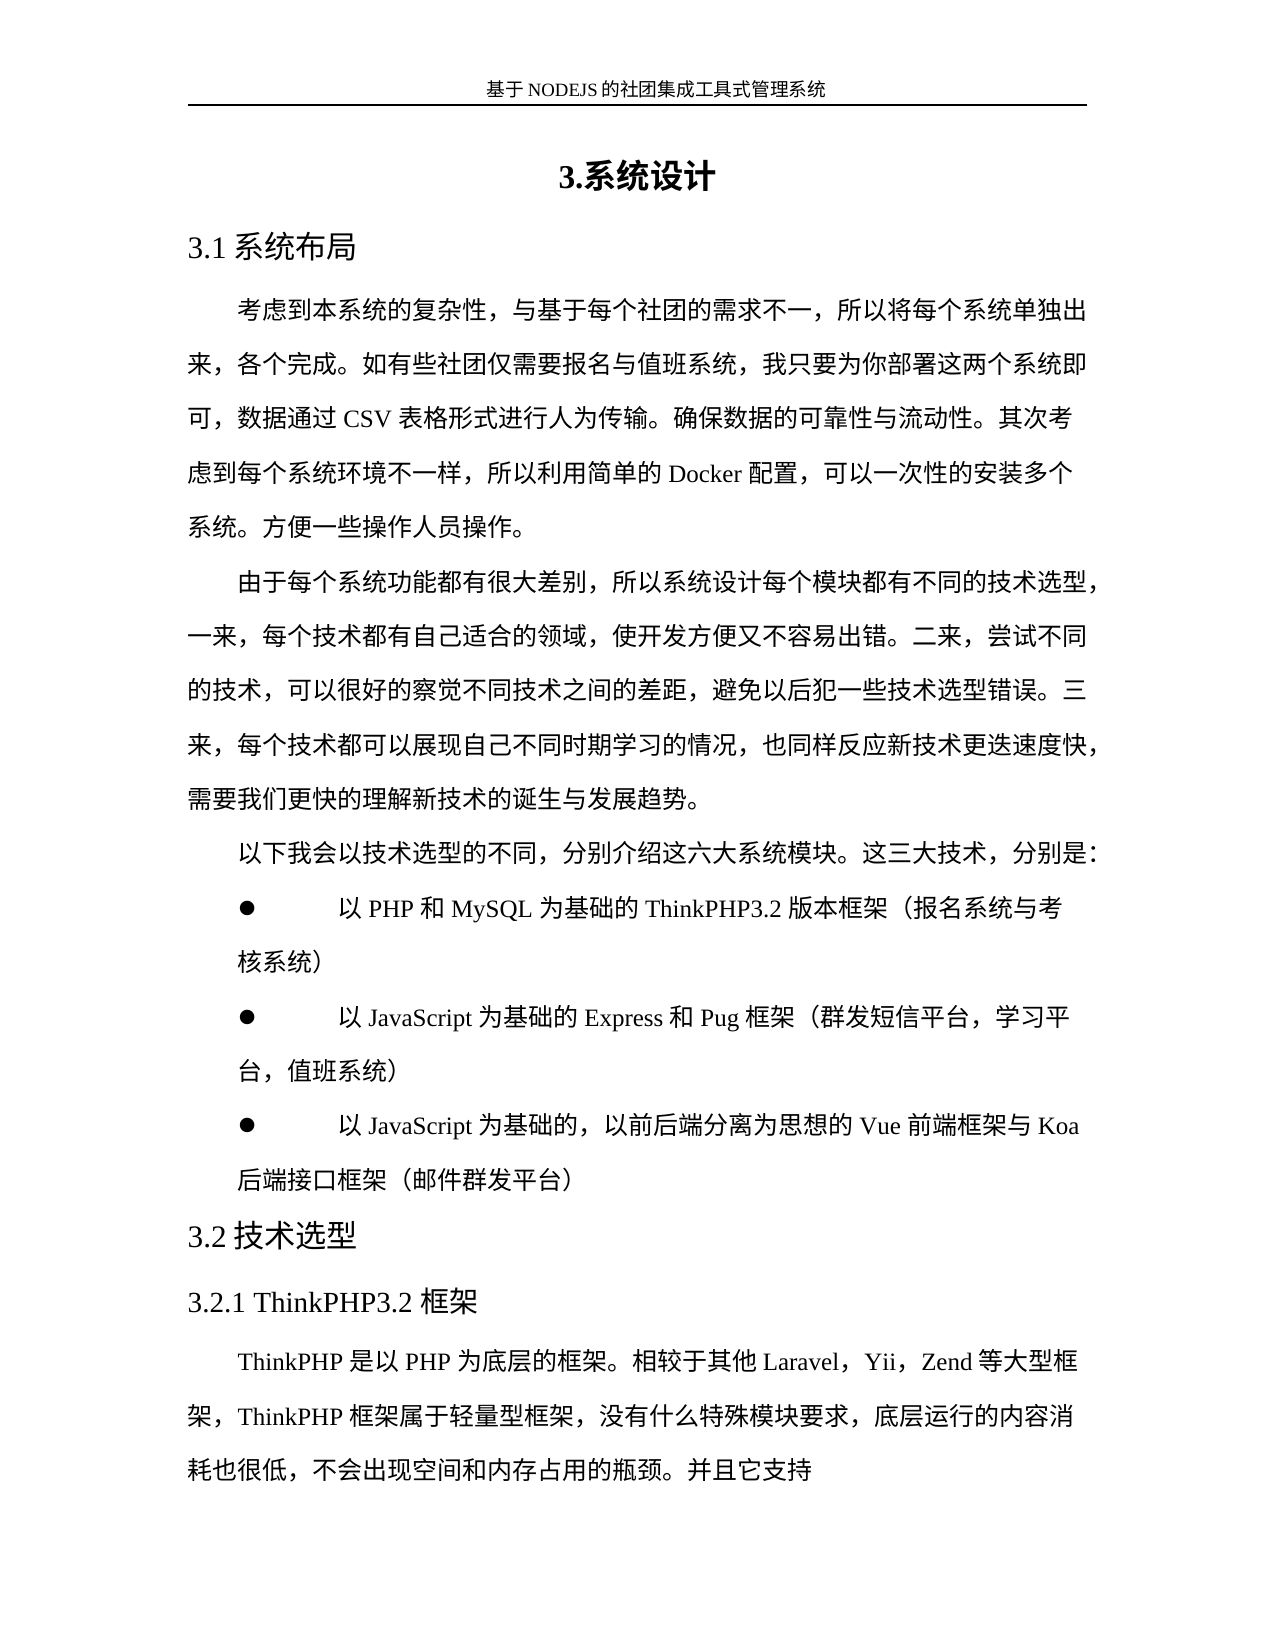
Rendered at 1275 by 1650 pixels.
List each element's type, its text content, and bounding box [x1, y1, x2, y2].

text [187, 1342, 1087, 1487]
text 以下我会以技术选型的不同，分别介绍这六大系统模块。这三大技术，分别是： [187, 834, 1087, 870]
text 以 JavaScript 为基础的，以前后端分离为思想的 Vue 前端框架与 Koa 后端接口框架（邮件群发平台） [238, 1106, 1087, 1196]
text 由于每个系统功能都有很大差别，所以系统设计每个模块都有不同的技术选型，一来，每个技术都有自己适合的领域，使开发方便又不容易出错。二来，尝试不同的技术，可以很好的察觉不同技术之间的差距，避免以后犯一些技术选型错误。三来，每个技术都可以展现自己不同时期学习的情况，也同样反应新技术更迭速度快，需要我们更快的理解新技术的诞生与发展趋势。 [187, 562, 1087, 816]
text 以 PHP 和 MySQL 为基础的 ThinkPHP3.2 版本框架（报名系统与考核系统） [238, 888, 1087, 979]
text 3.系统设计 [187, 150, 1087, 198]
text 3.1系统布局 [187, 222, 1087, 267]
text 考虑到本系统的复杂性，与基于每个社团的需求不一，所以将每个系统单独出来，各个完成。如有些社团仅需要报名与值班系统，我只要为你部署这两个系统即可，数据通过 CSV 表格形式进行人为传输。确保数据的可靠性与流动性。其次考虑到每个系统环境不一样，所以利用简单的 Docker 配置，可以一次性的安装多个系统。方便一些操作人员操作。 [187, 290, 1087, 544]
text 3.2.1 ThinkPHP3.2 框架 [187, 1278, 1087, 1321]
text 3.2技术选型 [187, 1214, 1087, 1257]
text 以 JavaScript 为基础的 Express 和 Pug 框架（群发短信平台，学习平台，值班系统） [238, 997, 1087, 1088]
